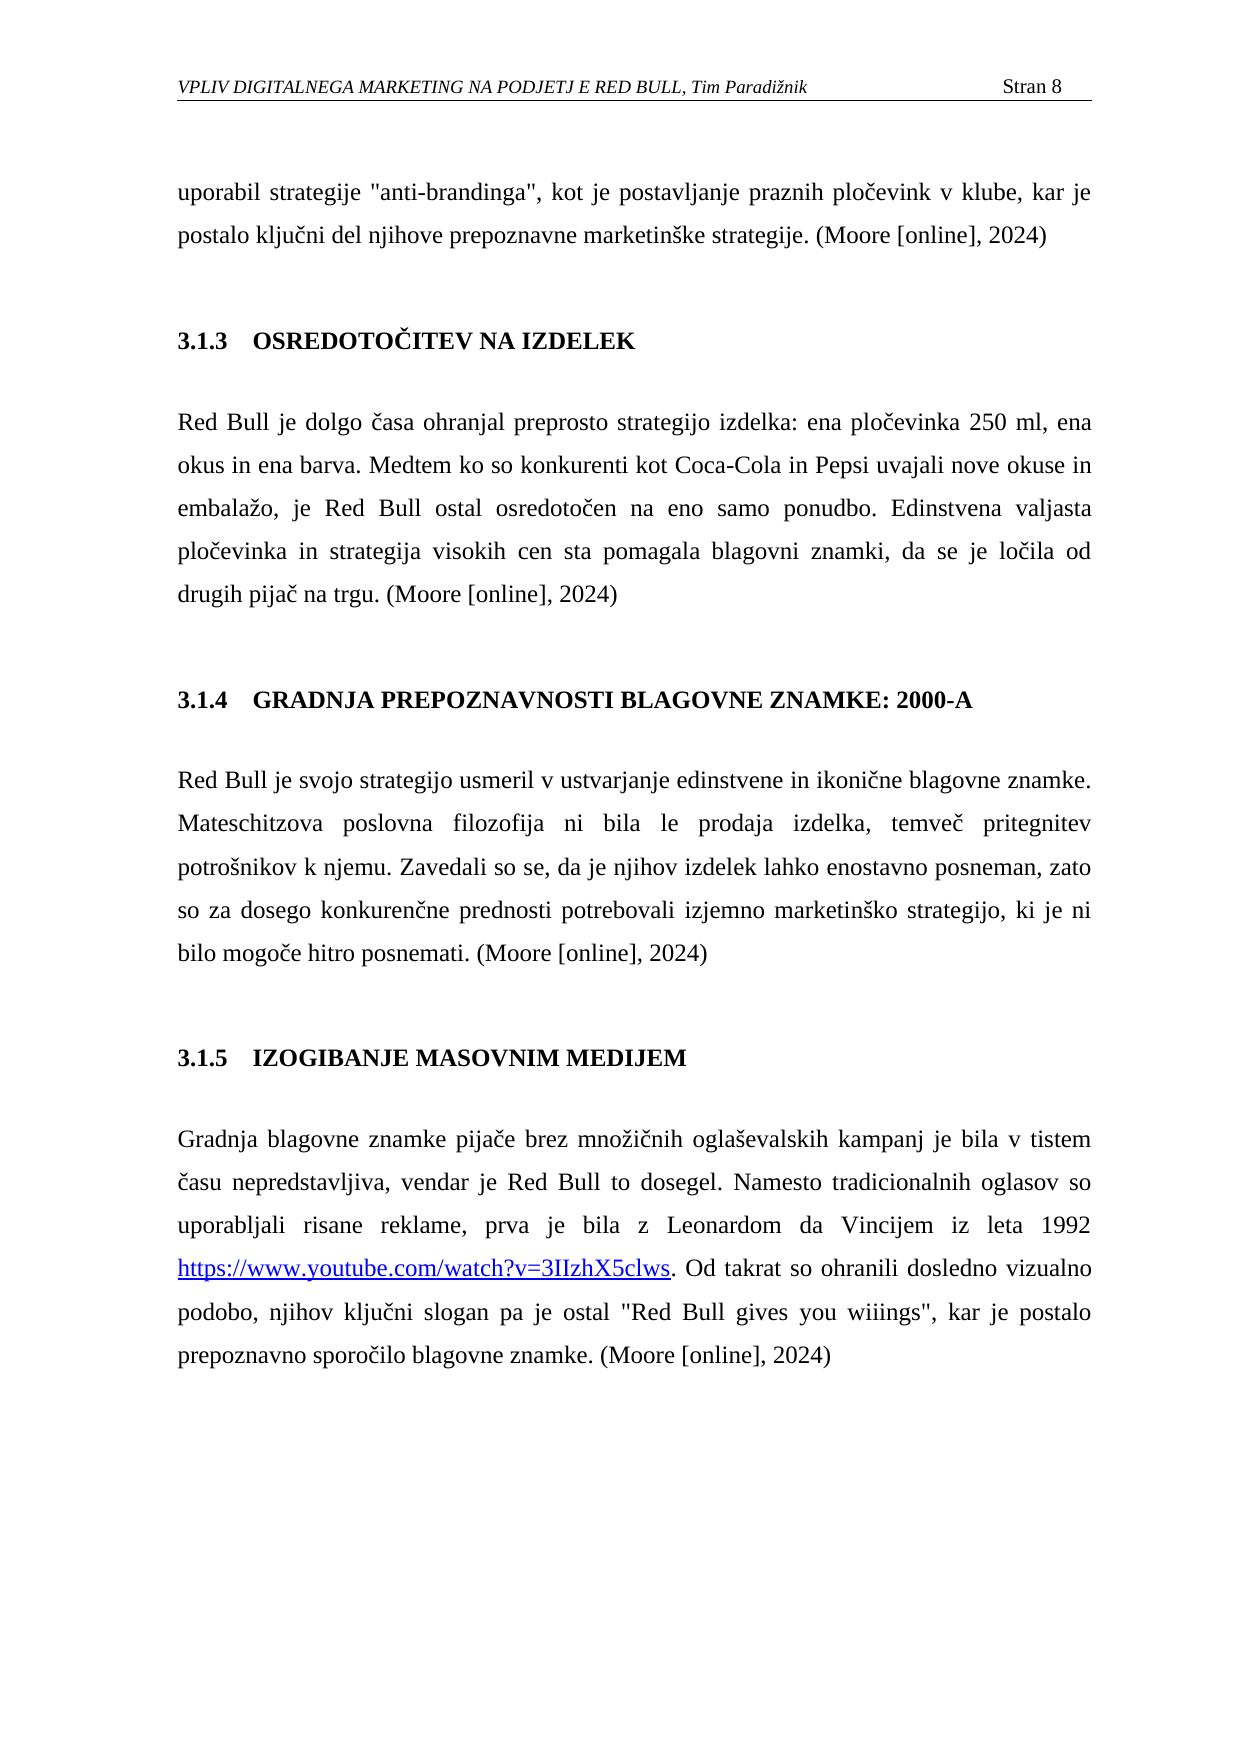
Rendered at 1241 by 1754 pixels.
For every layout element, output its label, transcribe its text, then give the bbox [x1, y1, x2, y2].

subtitle IZOGIBANJE MASOVNIM MEDIJEM [177, 1043, 1092, 1072]
text Gradnja blagovne znamke pijače brez množičnih oglaševalskih kampanj je bila v tistem času nepredstavljiva, vendar je Red Bull to dosegel. Namesto tradicionalnih oglasov so uporabljali risane reklame, prva je bila z Leonardom da Vincijem iz leta 1992 https://www.youtube.com/watch?v=3IIzhX5clws. Od takrat so ohranili dosledno vizualno podobo, njihov ključni slogan pa je ostal "Red Bull gives you wiiings", kar je postalo prepoznavno sporočilo blagovne znamke. (Moore [online], 2024) [177, 1124, 1092, 1368]
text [177, 177, 1092, 249]
subtitle GRADNJA PREPOZNAVNOSTI BLAGOVNE ZNAMKE: 2000-A [177, 685, 1092, 713]
text Red Bull je dolgo časa ohranjal preprosto strategijo izdelka: ena pločevinka 250 ml, ena okus in ena barva. Medtem ko so konkurenti kot Coca-Cola in Pepsi uvajali nove okuse in embalažo, je Red Bull ostal osredotočen na eno samo ponudbo. Edinstvena valjasta pločevinka in strategija visokih cen sta pomagala blagovni znamki, da se je ločila od drugih pijač na trgu. (Moore [online], 2024) [177, 407, 1092, 608]
text Red Bull je svojo strategijo usmeril v ustvarjanje edinstvene in ikonične blagovne znamke. Mateschitzova poslovna filozofija ni bila le prodaja izdelka, temveč pritegnitev potrošnikov k njemu. Zavedali so se, da je njihov izdelek lahko enostavno posneman, zato so za dosego konkurenčne prednosti potrebovali izjemno marketinško strategijo, ki je ni bilo mogoče hitro posnemati. (Moore [online], 2024) [177, 765, 1092, 967]
subtitle OSREDOTOČITEV NA IZDELEK [177, 326, 1092, 355]
